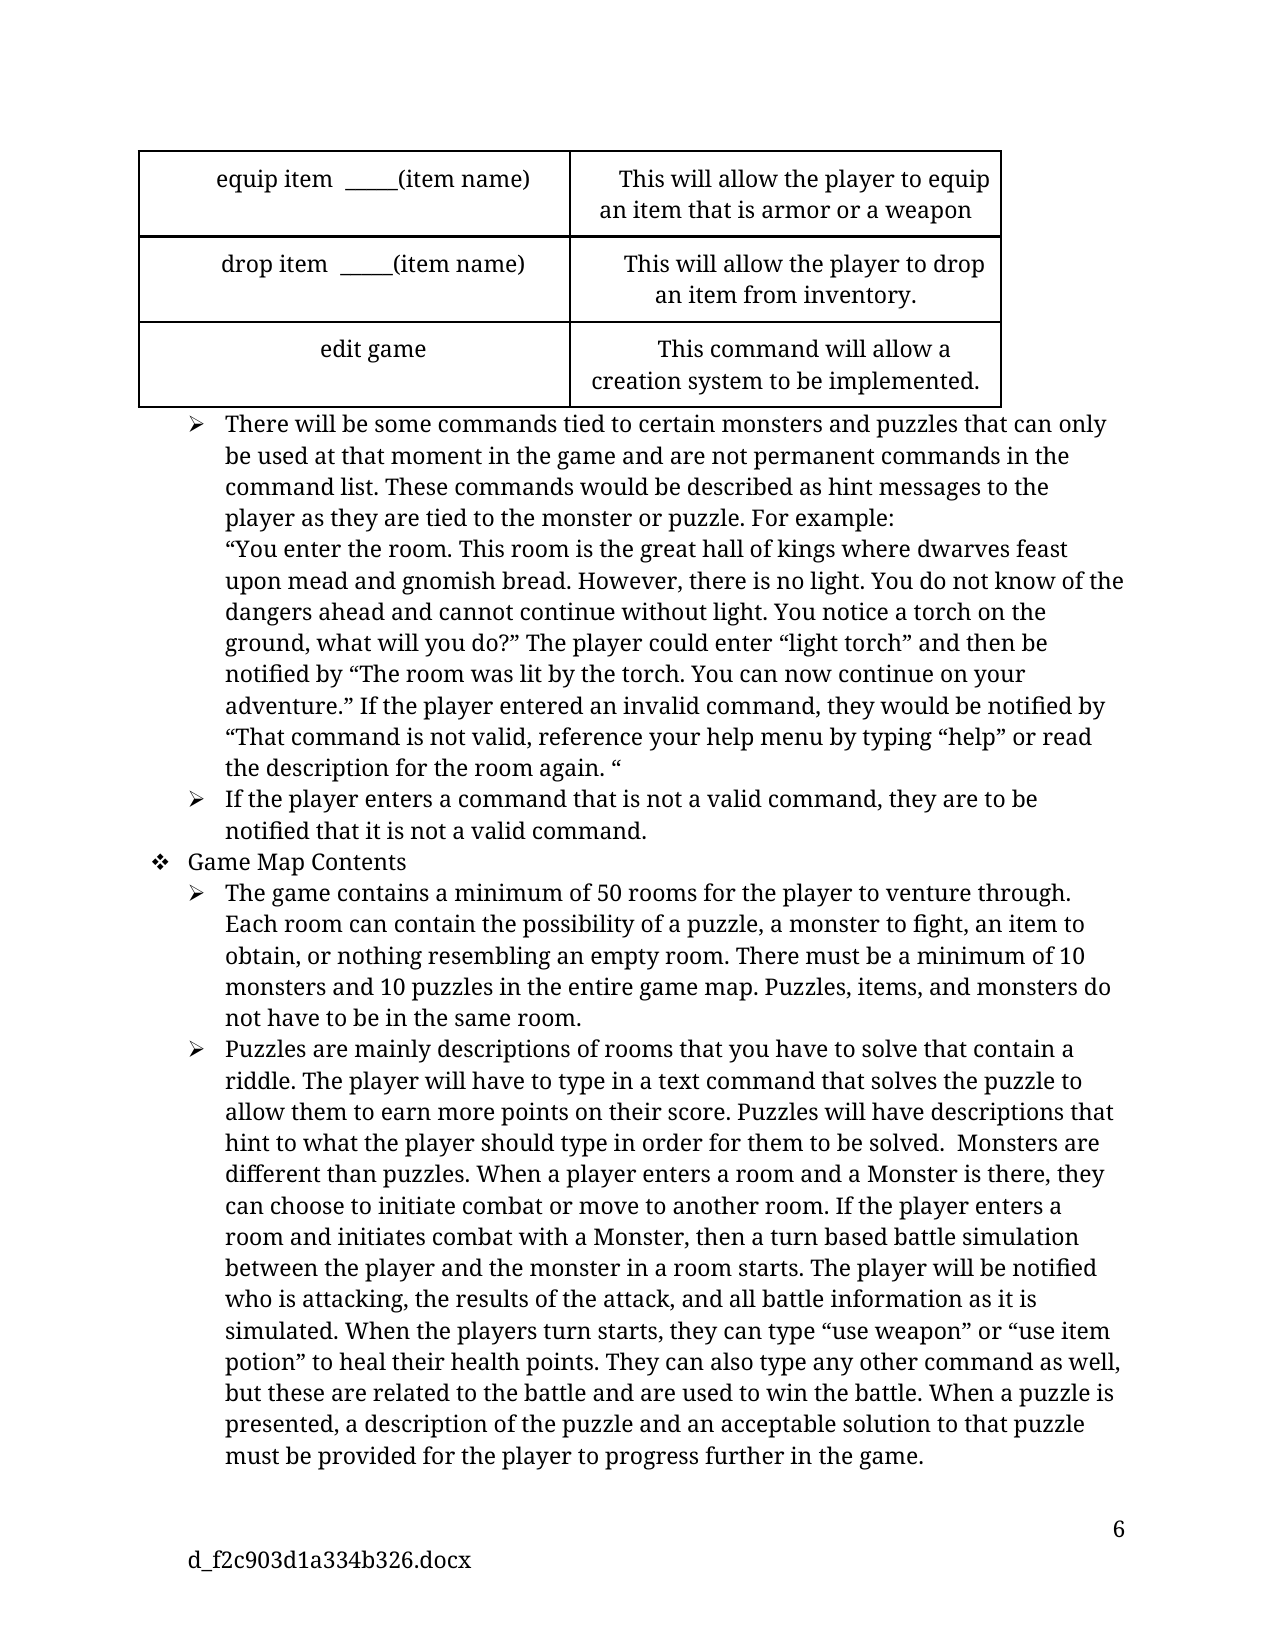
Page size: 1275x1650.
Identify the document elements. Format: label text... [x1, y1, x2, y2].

list There will be some commands tied to certain monsters and puzzles that can only be used at that moment in the game and are not permanent commands in the command list. These commands would be described as hint messages to the player as they are tied to the monster or puzzle. For example: [187, 408, 1125, 533]
table_cell equip item _____(item name) [140, 152, 569, 235]
table_cell drop item _____(item name) [140, 238, 569, 321]
table_cell edit game [140, 323, 569, 406]
table_cell This command will allow a creation system to be implemented. [571, 323, 1000, 406]
list The game contains a minimum of 50 rooms for the player to venture through. Each room can contain the possibility of a puzzle, a monster to fight, an item to obtain, or nothing resembling an empty room. There must be a minimum of 10 monsters and 10 puzzles in the entire game map. Puzzles, items, and monsters do not have to be in the same room. [187, 877, 1125, 1033]
table_cell This will allow the player to equip an item that is armor or a weapon [571, 152, 1000, 235]
table_cell This will allow the player to drop an item from inventory. [571, 238, 1000, 321]
list “You enter the room. This room is the great hall of kings where dwarves feast upon mead and gnomish bread. However, there is no light. You do not know of the dangers ahead and cannot continue without light. You notice a torch on the ground, what will you do?” The player could enter “light torch” and then be notified by “The room was lit by the torch. You can now continue on your adventure.” If the player entered an invalid command, they would be notified by “That command is not valid, reference your help menu by typing “help” or read the description for the room again. “ [225, 533, 1125, 783]
list If the player enters a command that is not a valid command, they are to be notified that it is not a valid command. [187, 783, 1125, 846]
list Puzzles are mainly descriptions of rooms that you have to solve that contain a riddle. The player will have to type in a text command that solves the puzzle to allow them to earn more points on their score. Puzzles will have descriptions that hint to what the player should type in order for them to be solved. Monsters are different than puzzles. When a player enters a room and a Monster is there, they can choose to initiate combat or move to another room. If the player enters a room and initiates combat with a Monster, then a turn based battle simulation between the player and the monster in a room starts. The player will be notified who is attacking, the results of the attack, and all battle information as it is simulated. When the players turn starts, they can type “use weapon” or “use item potion” to heal their health points. They can also type any other command as well, but these are related to the battle and are used to win the battle. When a puzzle is presented, a description of the puzzle and an acceptable solution to that puzzle must be provided for the player to progress further in the game. [187, 1033, 1125, 1471]
list Game Map Contents [150, 846, 1125, 877]
